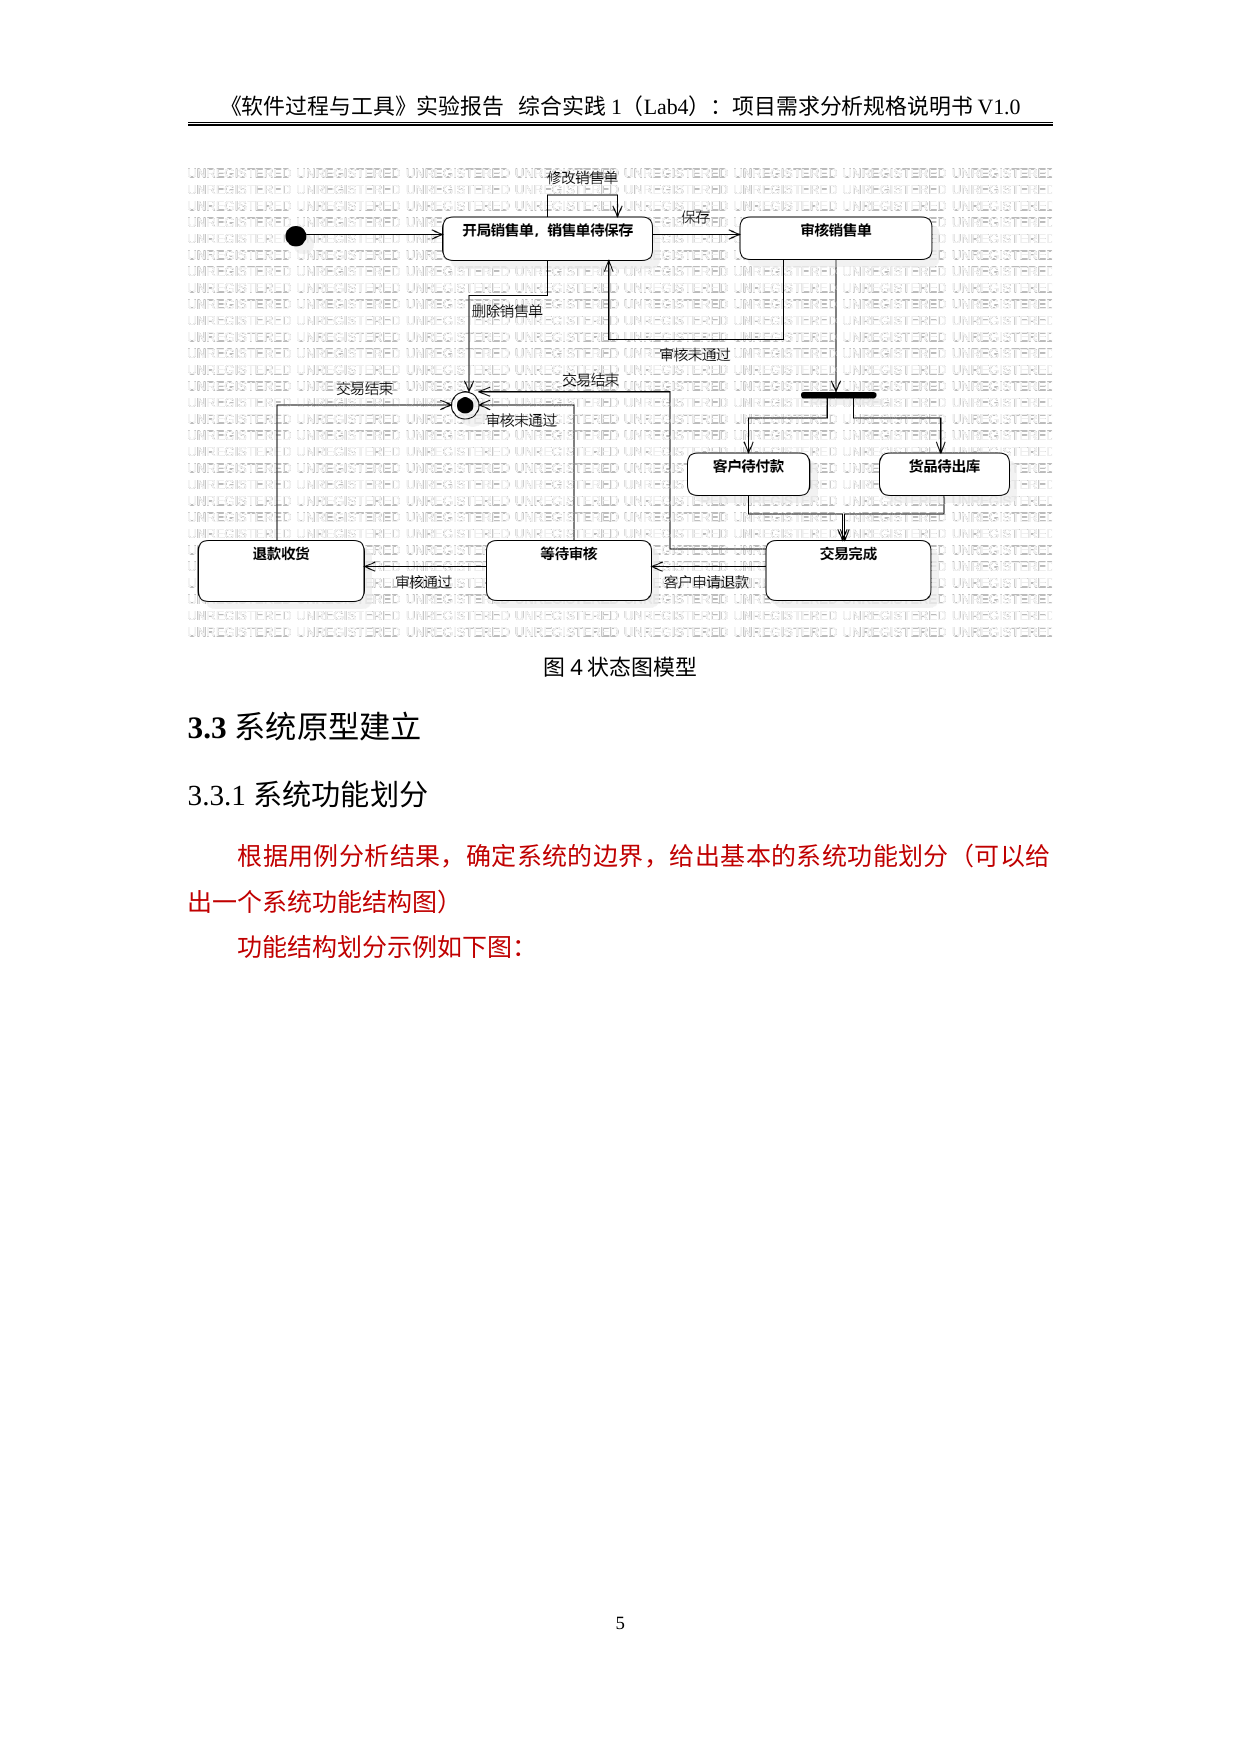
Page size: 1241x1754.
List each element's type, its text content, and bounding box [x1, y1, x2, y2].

text 图 4 状态图模型 [187, 649, 1053, 682]
subtitle 系统原型建立 [187, 702, 1053, 748]
text 根据用例分析结果，确定系统的边界，给出基本的系统功能划分（可以给出一个系统功能结构图） [187, 837, 1053, 918]
subtitle 系统功能划分 [187, 771, 1053, 814]
picture [187, 162, 1053, 645]
text 功能结构划分示例如下图： [187, 927, 1053, 963]
